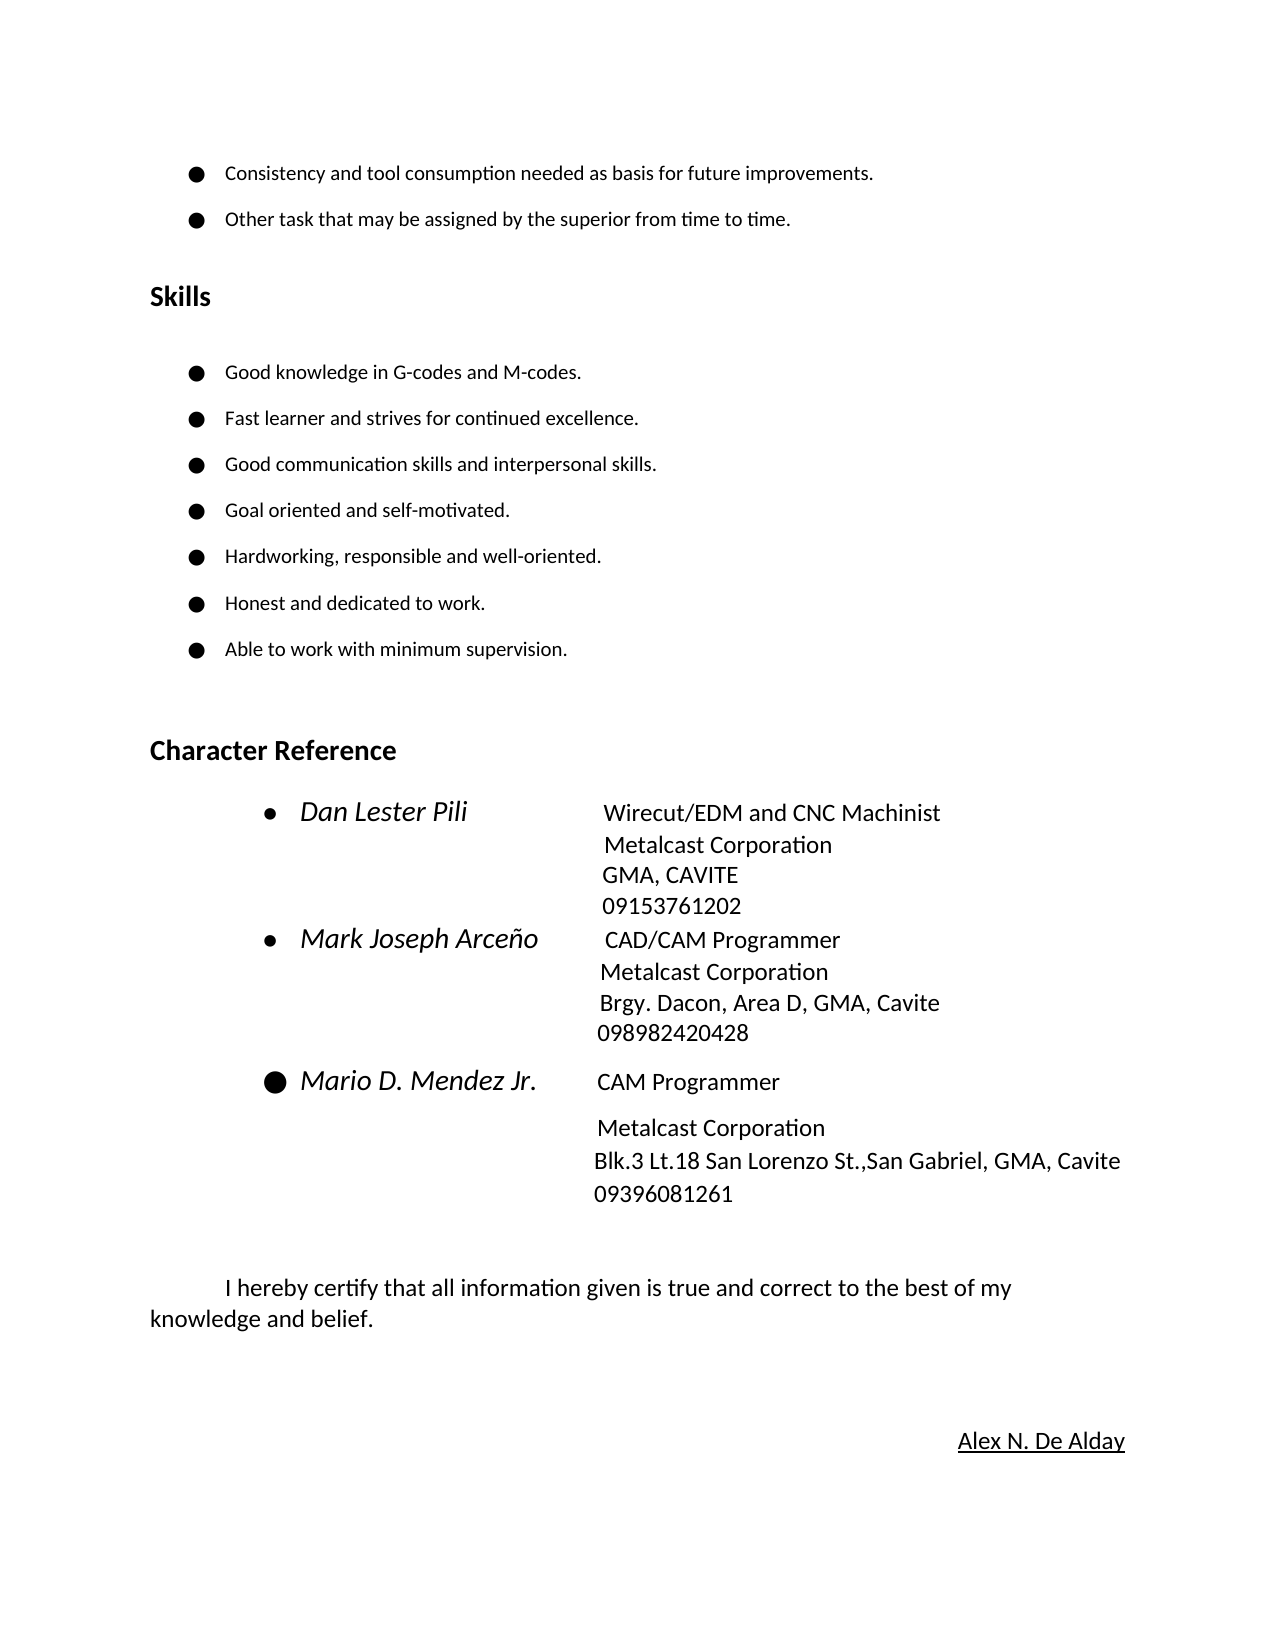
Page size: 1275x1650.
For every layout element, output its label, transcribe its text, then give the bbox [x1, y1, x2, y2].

text Metalcast Corporation [225, 829, 1125, 859]
list Honest and dedicated to work. [187, 579, 1125, 622]
text GMA, CAVITE [150, 859, 1125, 890]
list Good communication skills and interpersonal skills. [187, 441, 1125, 484]
list Good knowledge in G-codes and M-codes. [187, 349, 1125, 392]
text 09396081261 [300, 1178, 1125, 1209]
text Metalcast Corporation [300, 1112, 1125, 1143]
list Other task that may be assigned by the superior from time to time. [187, 196, 1125, 239]
list Hardworking, responsible and well-oriented. [187, 533, 1125, 576]
text I hereby certify that all information given is true and correct to the best of my knowledge and belief. [150, 1272, 1125, 1333]
text Alex N. De Alday [150, 1425, 1125, 1456]
list Dan Lester Pili Wirecut/EDM and CNC Machinist [262, 793, 1125, 829]
list Goal oriented and self-motivated. [187, 487, 1125, 530]
text 09153761202 [150, 890, 1125, 921]
list Fast learner and strives for continued excellence. [187, 395, 1125, 438]
list Mark Joseph Arceño CAD/CAM Programmer [262, 921, 1125, 956]
text Brgy. Dacon, Area D, GMA, Cavite [300, 987, 1125, 1017]
text 098982420428 [150, 1017, 1125, 1048]
list Consistency and tool consumption needed as basis for future improvements. [187, 150, 1125, 193]
text Character Reference [150, 732, 1125, 768]
text Blk.3 Lt.18 San Lorenzo St.,San Gabriel, GMA, Cavite [300, 1146, 1125, 1176]
list Able to work with minimum supervision. [187, 625, 1125, 668]
text Skills [150, 278, 1125, 313]
text Metalcast Corporation [300, 956, 1125, 987]
list Mario D. Mendez Jr. CAM Programmer [262, 1048, 1125, 1107]
